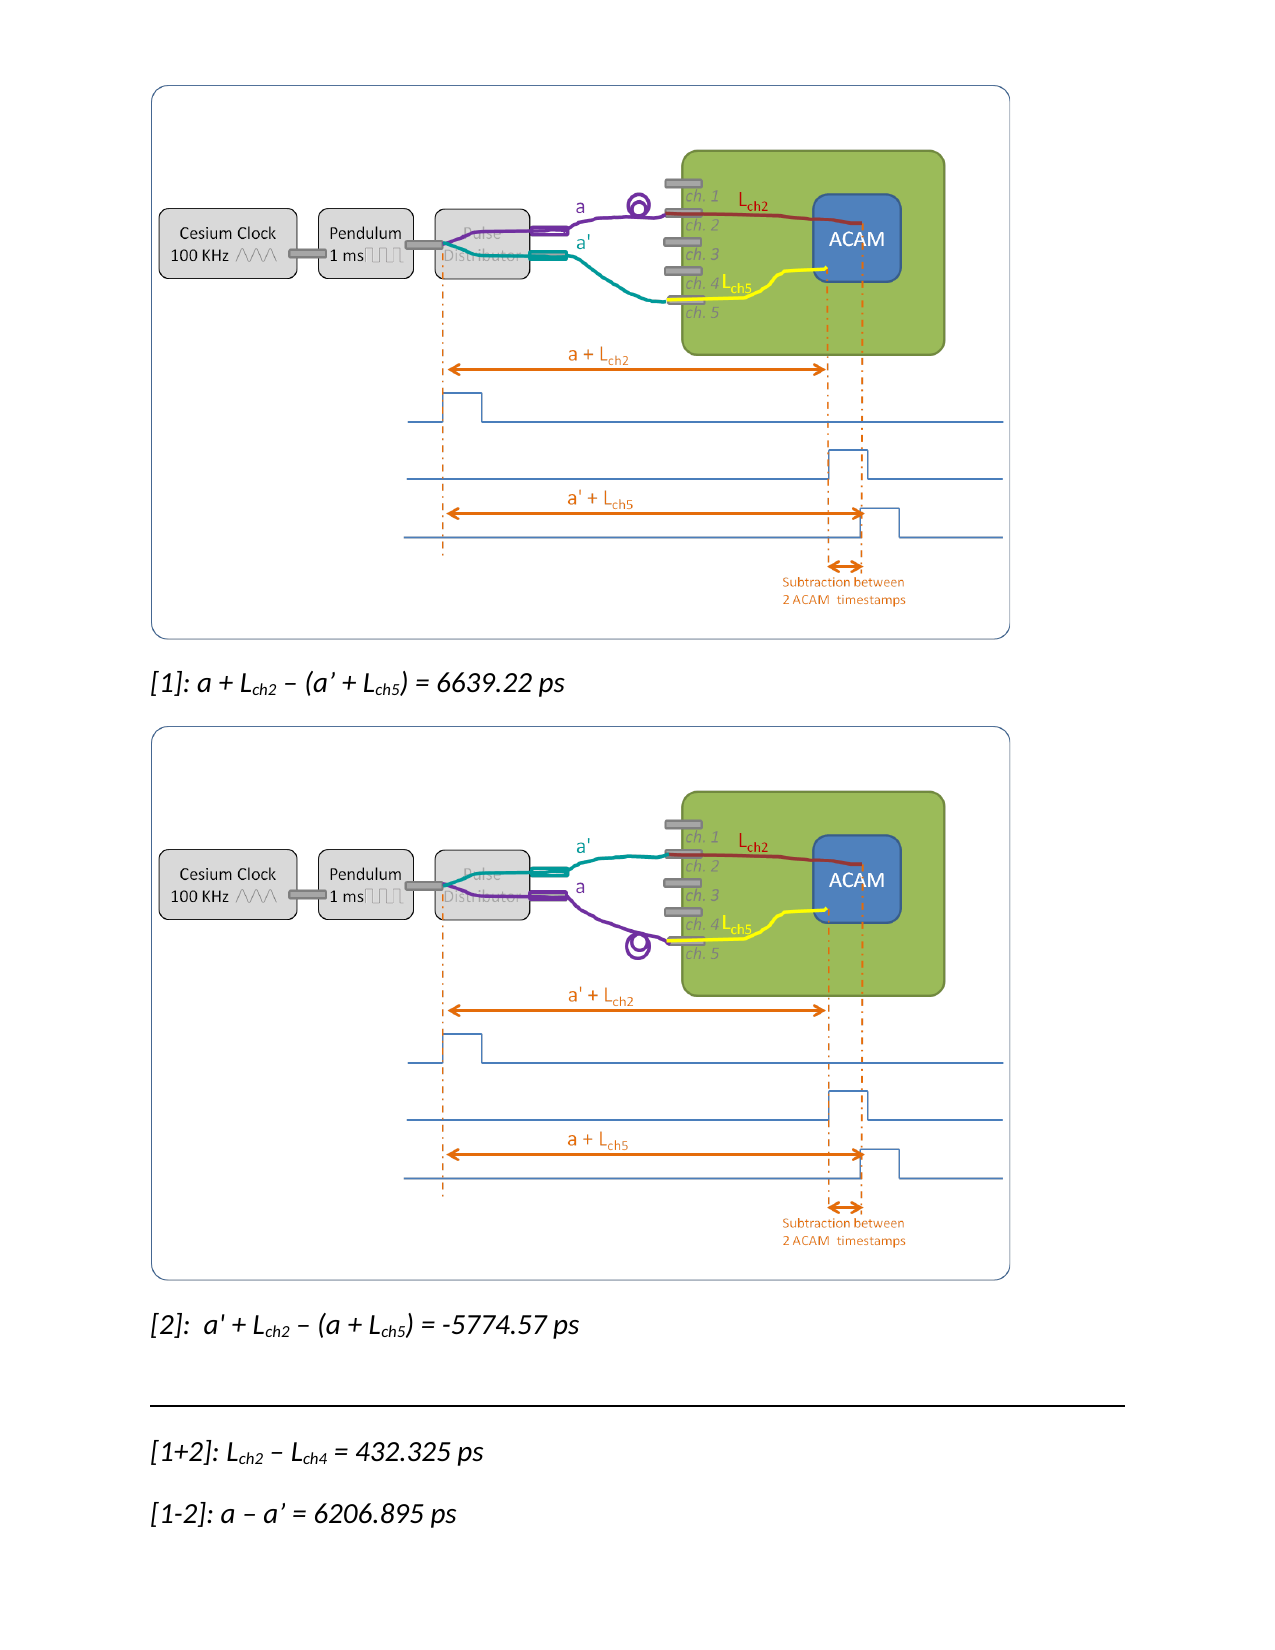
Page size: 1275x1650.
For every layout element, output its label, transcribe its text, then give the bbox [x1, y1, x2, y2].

picture [150, 84, 1011, 640]
text [1-2]: a – a’ = 6206.895 ps [150, 1495, 1125, 1531]
text [1]: a + Lch2 – (a’ + Lch5) = 6639.22 ps [150, 664, 1125, 700]
text [2]: a' + Lch2 – (a + Lch5) = -5774.57 ps [150, 1306, 1125, 1342]
picture [150, 726, 1011, 1281]
text [1+2]: Lch2 – Lch4 = 432.325 ps [150, 1433, 1125, 1469]
